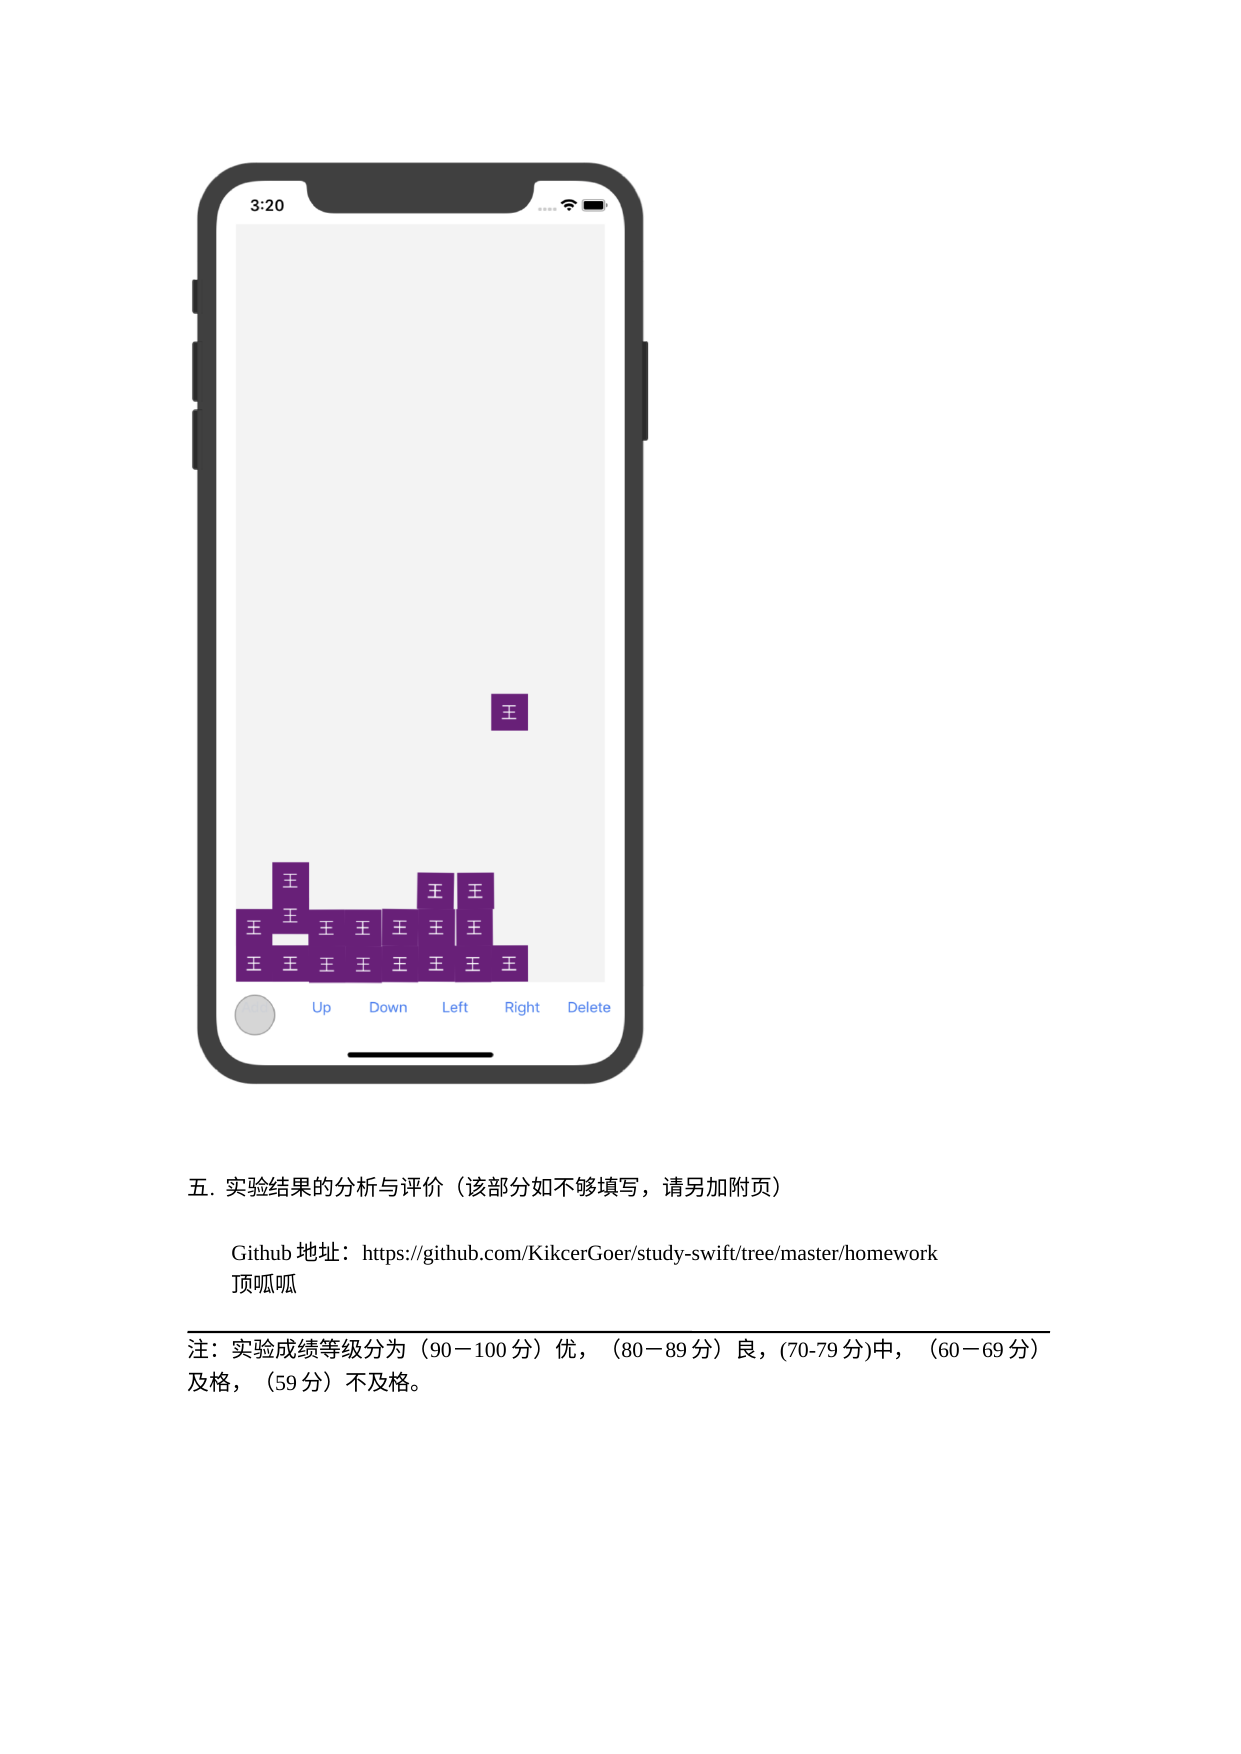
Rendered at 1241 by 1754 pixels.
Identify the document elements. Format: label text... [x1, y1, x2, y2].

text Github地址：https://github.com/KikcerGoer/study-swift/tree/master/homework [231, 1234, 1053, 1267]
picture [187, 162, 653, 1085]
list 实验结果的分析与评价（该部分如不够填写，请另加附页） [187, 1169, 1053, 1202]
text 注：实验成绩等级分为（90－100分）优，（80－89分）良，(70-79分)中，（60－69分）及格，（59分）不及格。 [187, 1332, 1053, 1397]
text 顶呱呱 [231, 1267, 1053, 1299]
